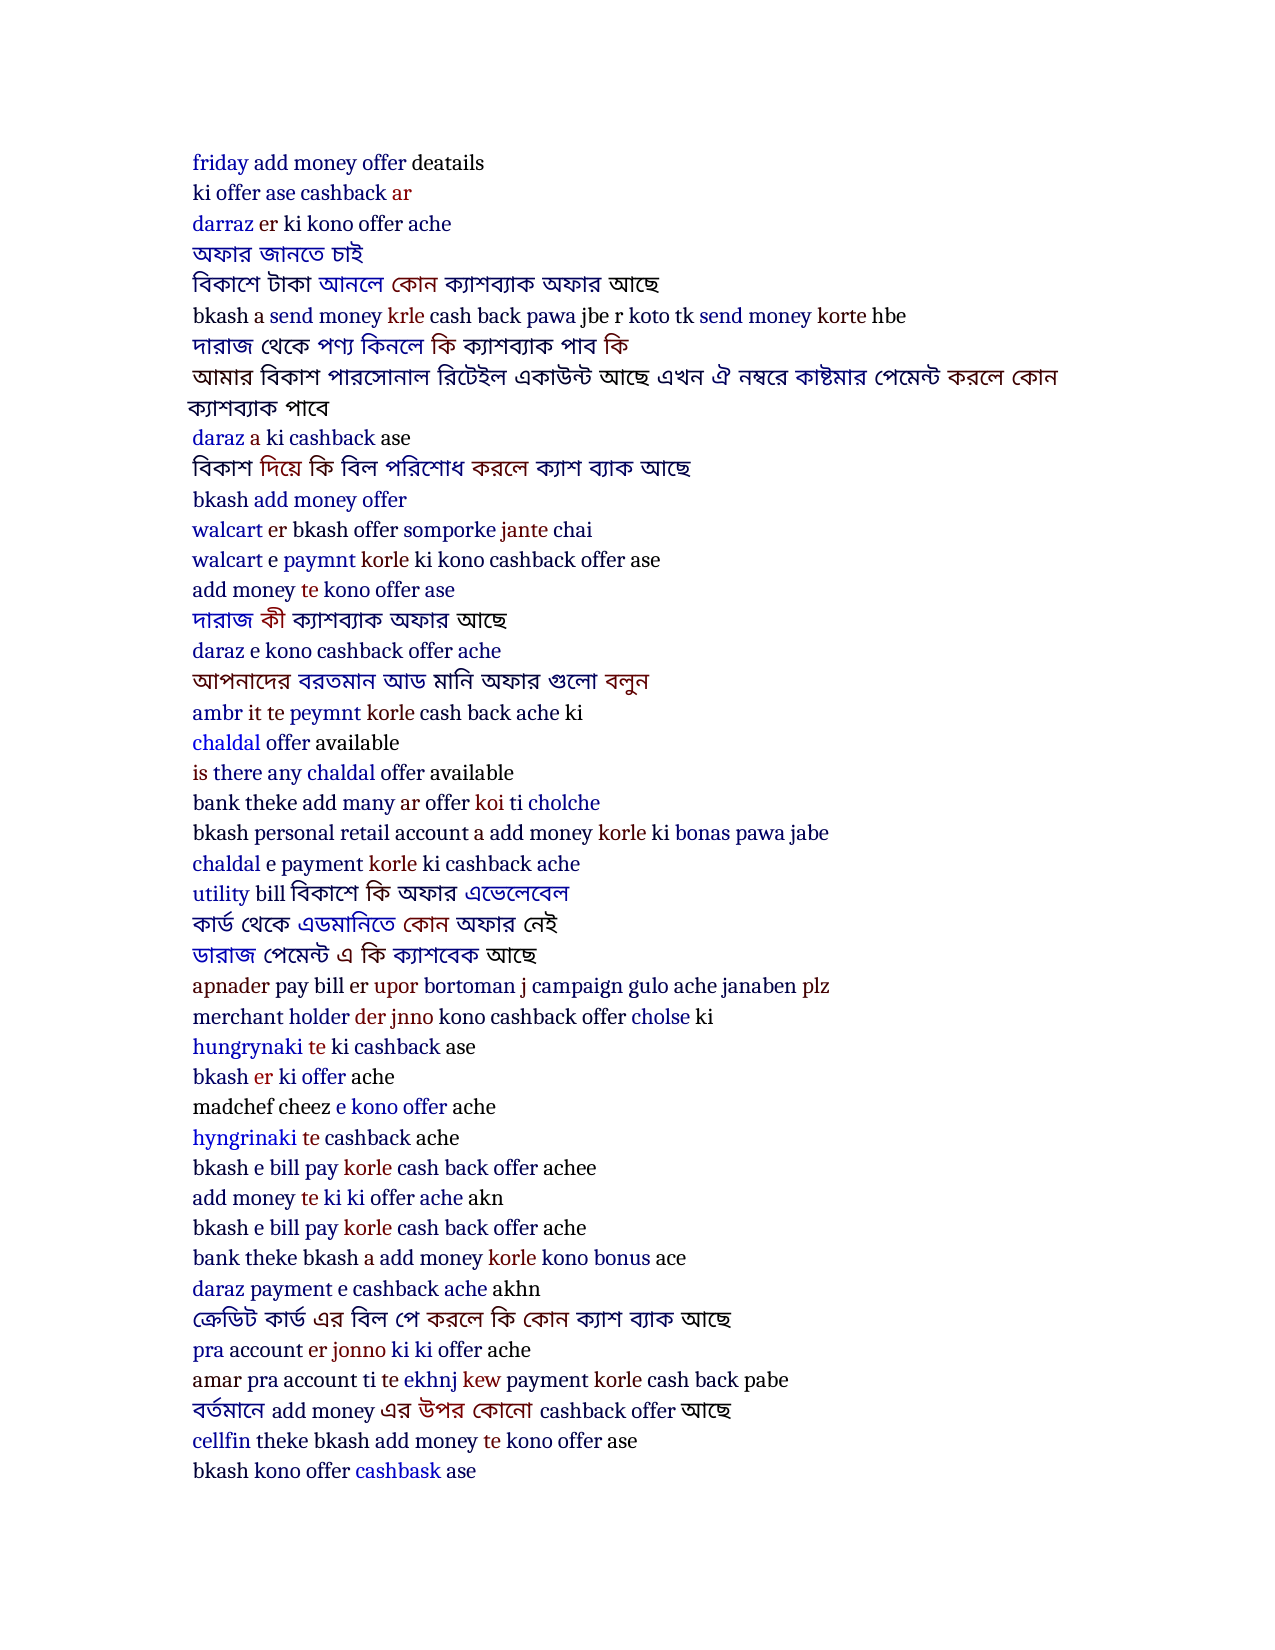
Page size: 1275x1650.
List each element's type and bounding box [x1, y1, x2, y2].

text [187, 150, 1087, 1484]
